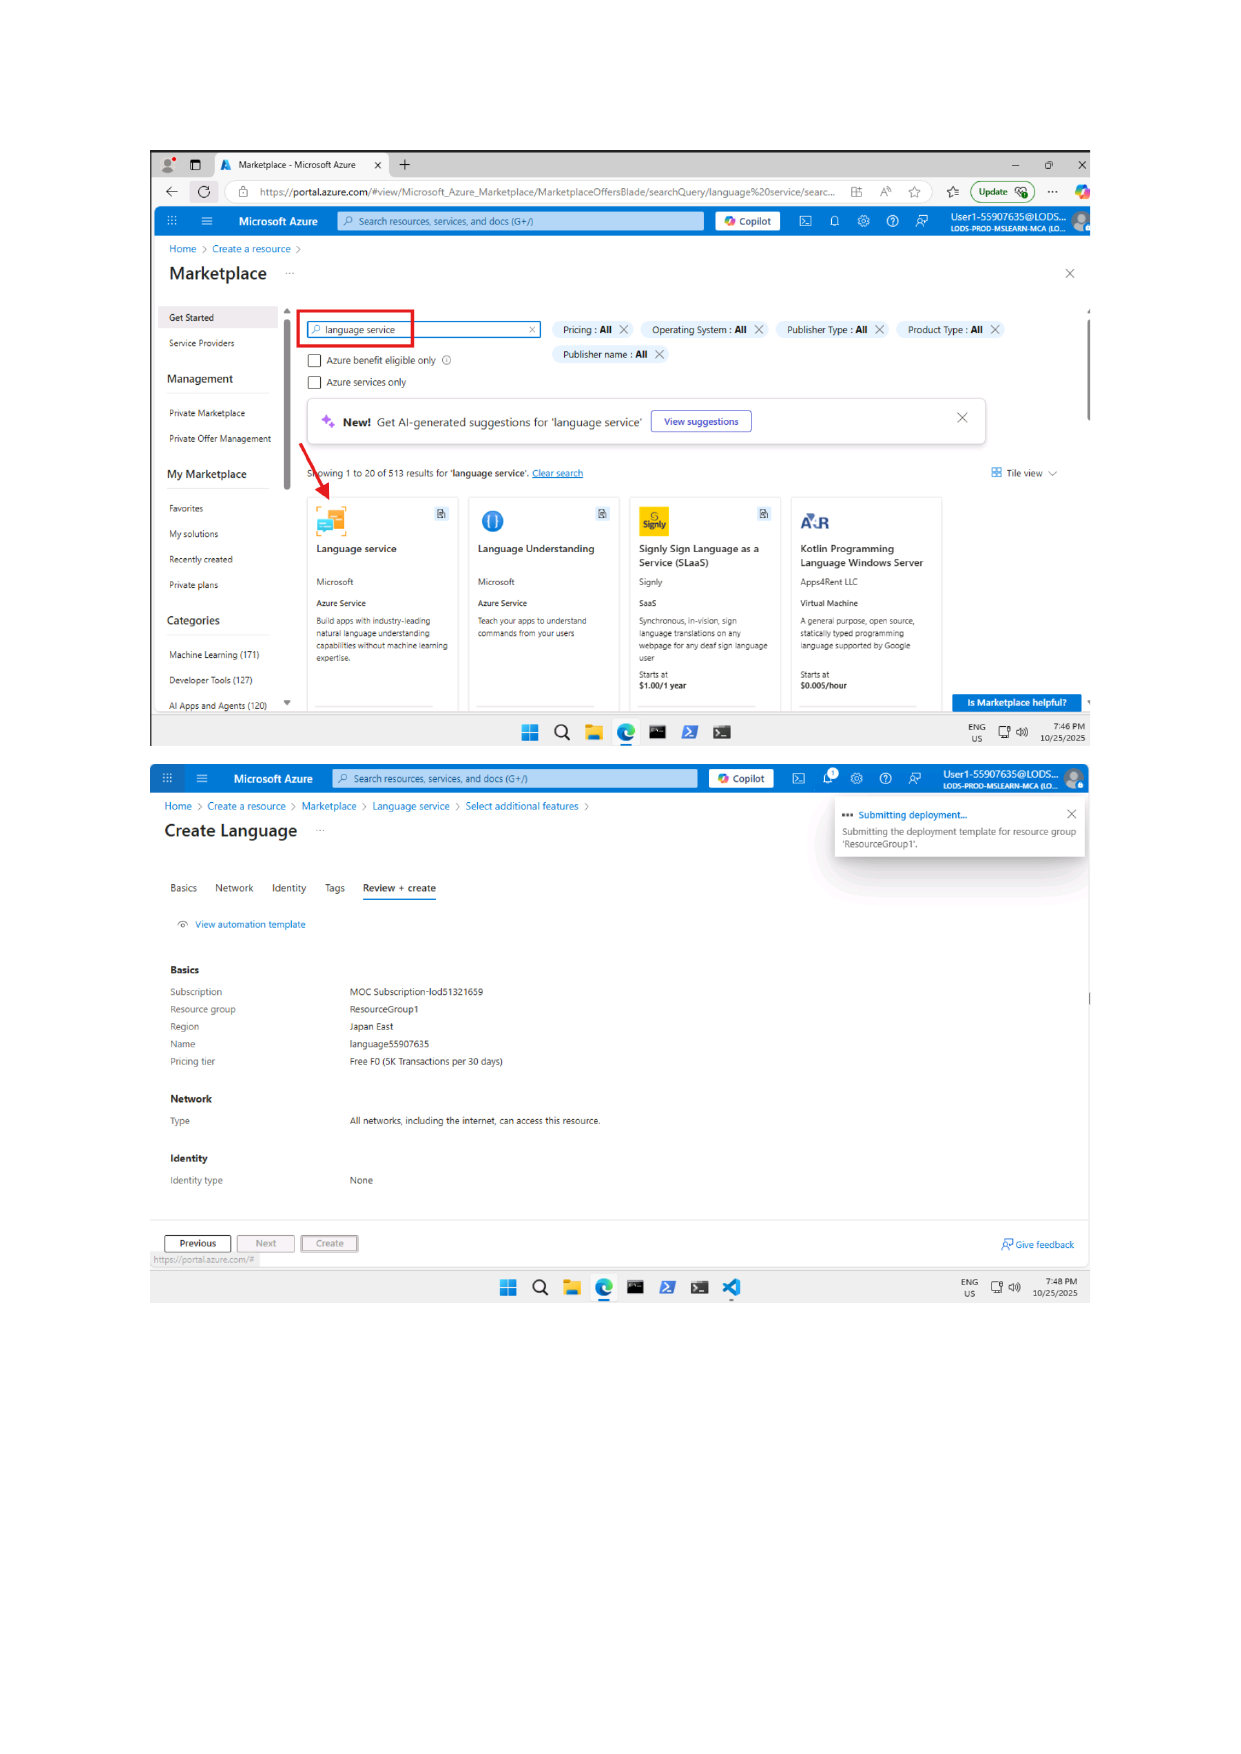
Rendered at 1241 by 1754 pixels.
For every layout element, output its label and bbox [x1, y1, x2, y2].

picture [150, 150, 1091, 746]
picture [150, 764, 1091, 1303]
